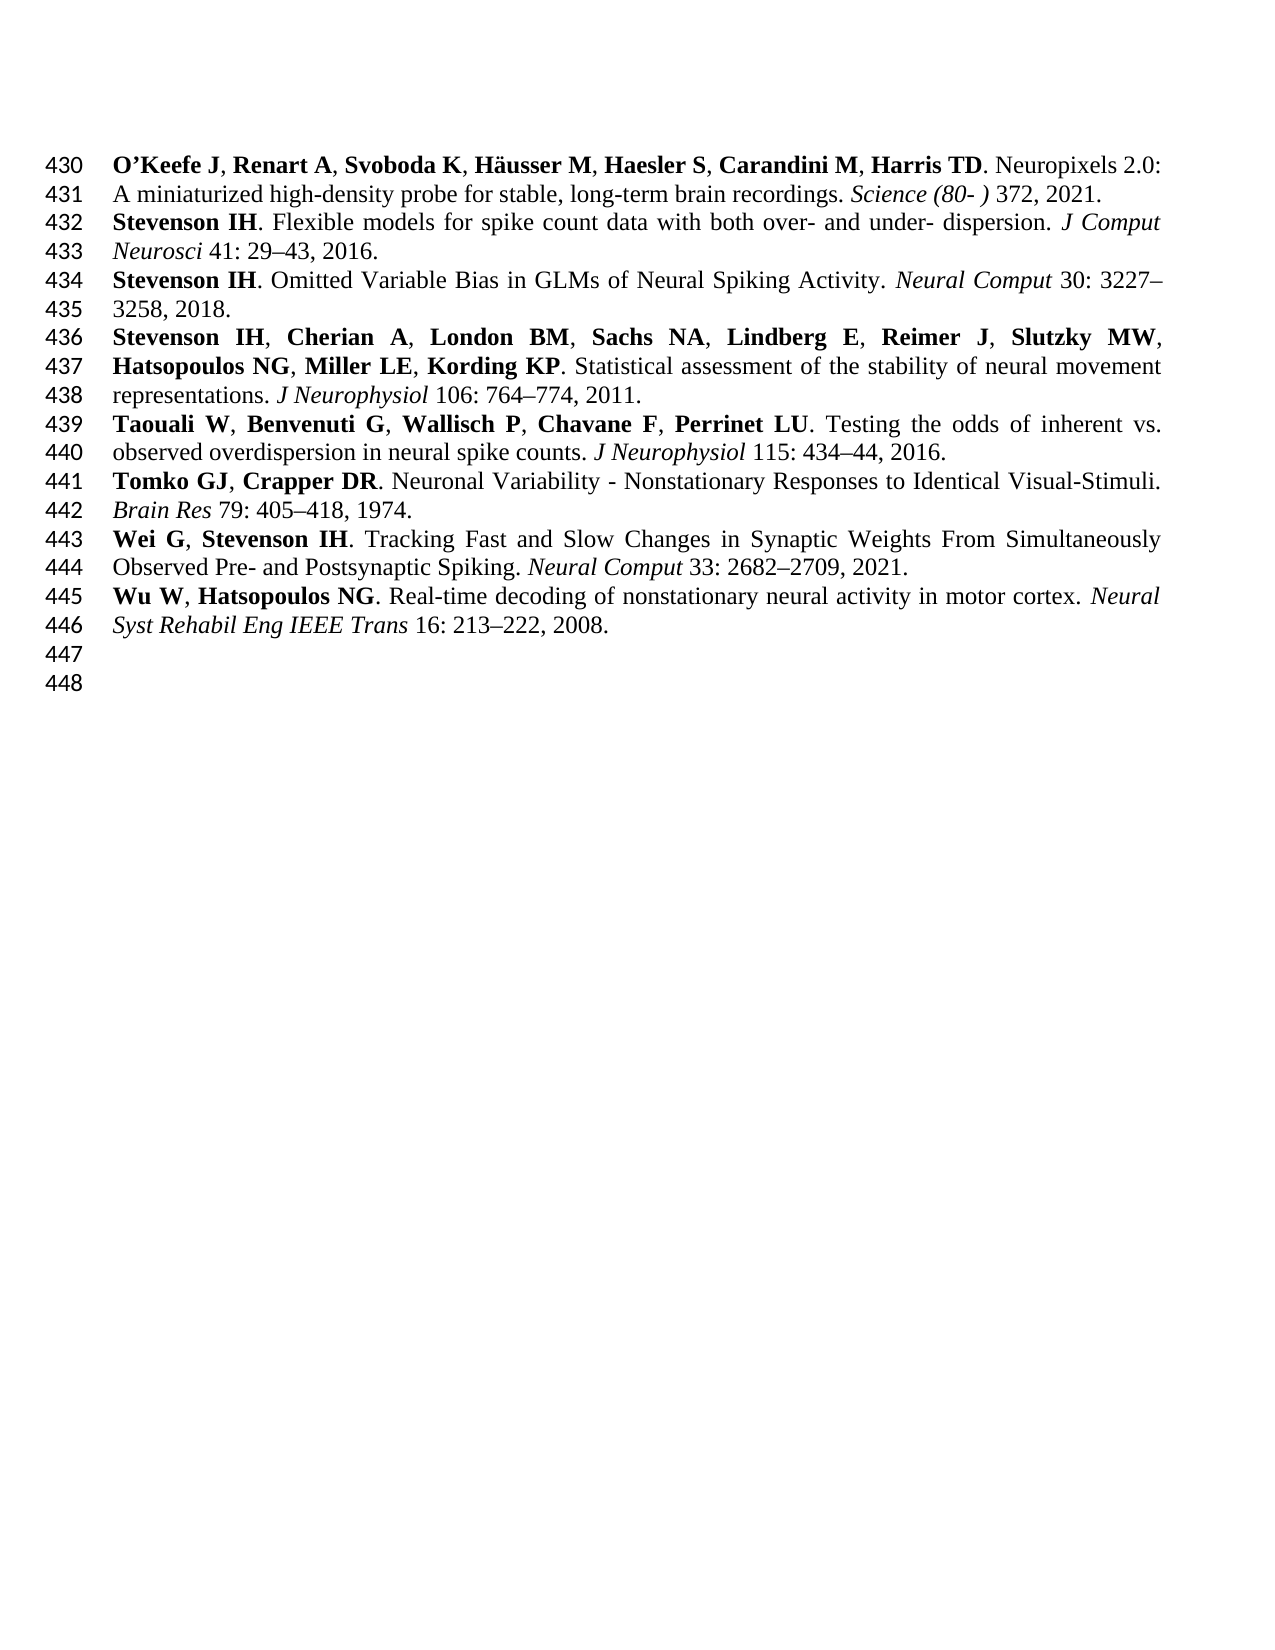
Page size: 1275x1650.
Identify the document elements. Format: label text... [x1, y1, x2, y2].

text Stevenson IH. Omitted Variable Bias in GLMs of Neural Spiking Activity. Neural Comput 30: 3227–3258, 2018. [112, 265, 1162, 322]
text Wei G, Stevenson IH. Tracking Fast and Slow Changes in Synaptic Weights From Simultaneously Observed Pre- and Postsynaptic Spiking. Neural Comput 33: 2682–2709, 2021. [112, 524, 1162, 581]
text Wu W, Hatsopoulos NG. Real-time decoding of nonstationary neural activity in motor cortex. Neural Syst Rehabil Eng IEEE Trans 16: 213–222, 2008. [112, 581, 1162, 639]
text Taouali W, Benvenuti G, Wallisch P, Chavane F, Perrinet LU. Testing the odds of inherent vs. observed overdispersion in neural spike counts. J Neurophysiol 115: 434–44, 2016. [112, 409, 1162, 466]
text Tomko GJ, Crapper DR. Neuronal Variability - Nonstationary Responses to Identical Visual-Stimuli. Brain Res 79: 405–418, 1974. [112, 466, 1162, 524]
text Stevenson IH. Flexible models for spike count data with both over- and under- dispersion. J Comput Neurosci 41: 29–43, 2016. [112, 207, 1162, 265]
text Stevenson IH, Cherian A, London BM, Sachs NA, Lindberg E, Reimer J, Slutzky MW, Hatsopoulos NG, Miller LE, Kording KP. Statistical assessment of the stability of neural movement representations. J Neurophysiol 106: 764–774, 2011. [112, 322, 1162, 409]
